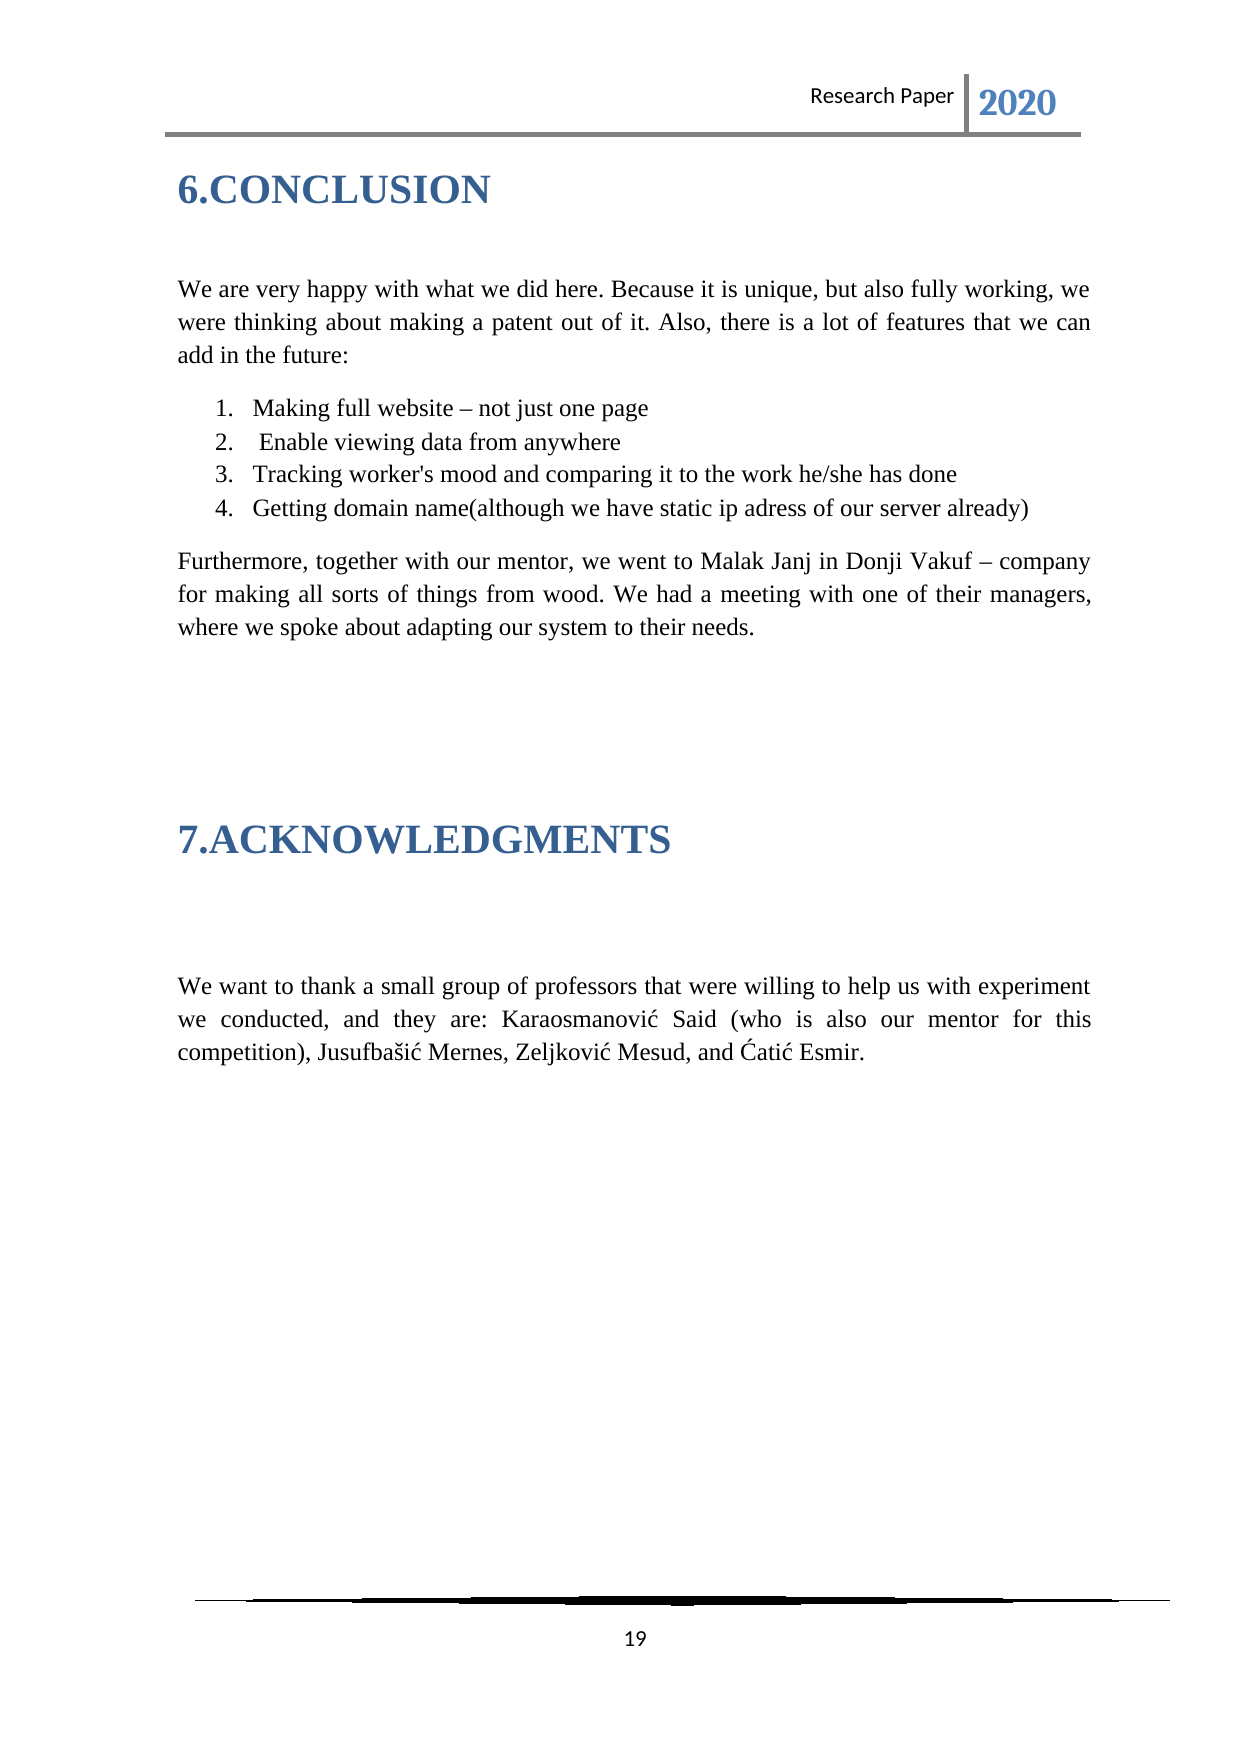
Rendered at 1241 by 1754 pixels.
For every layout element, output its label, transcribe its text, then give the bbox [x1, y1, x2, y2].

text We want to thank a small group of professors that were willing to help us with experiment we conducted, and they are: Karaosmanović Said (who is also our mentor for this competition), Jusufbašić Mernes, Zeljković Mesud, and Ćatić Esmir. [177, 971, 1092, 1066]
list Tracking worker's mood and comparing it to the work he/she has done [215, 459, 1092, 488]
subtitle 7.ACKNOWLEDGMENTS [177, 814, 1092, 862]
list Getting domain name(although we have static ip adress of our server already) [215, 493, 1092, 521]
text Furthermore, together with our mentor, we went to Malak Janj in Donji Vakuf – company for making all sorts of things from wood. We had a meeting with one of their managers, where we spoke about adapting our system to their needs. [177, 546, 1092, 641]
text We are very happy with what we did here. Because it is unique, but also fully working, we were thinking about making a patent out of it. Also, there is a lot of features that we can add in the future: [177, 274, 1092, 368]
list Making full website – not just one page [215, 393, 1092, 422]
subtitle 6.CONCLUSION [177, 165, 1092, 213]
list Enable viewing data from anywhere [215, 427, 1092, 455]
